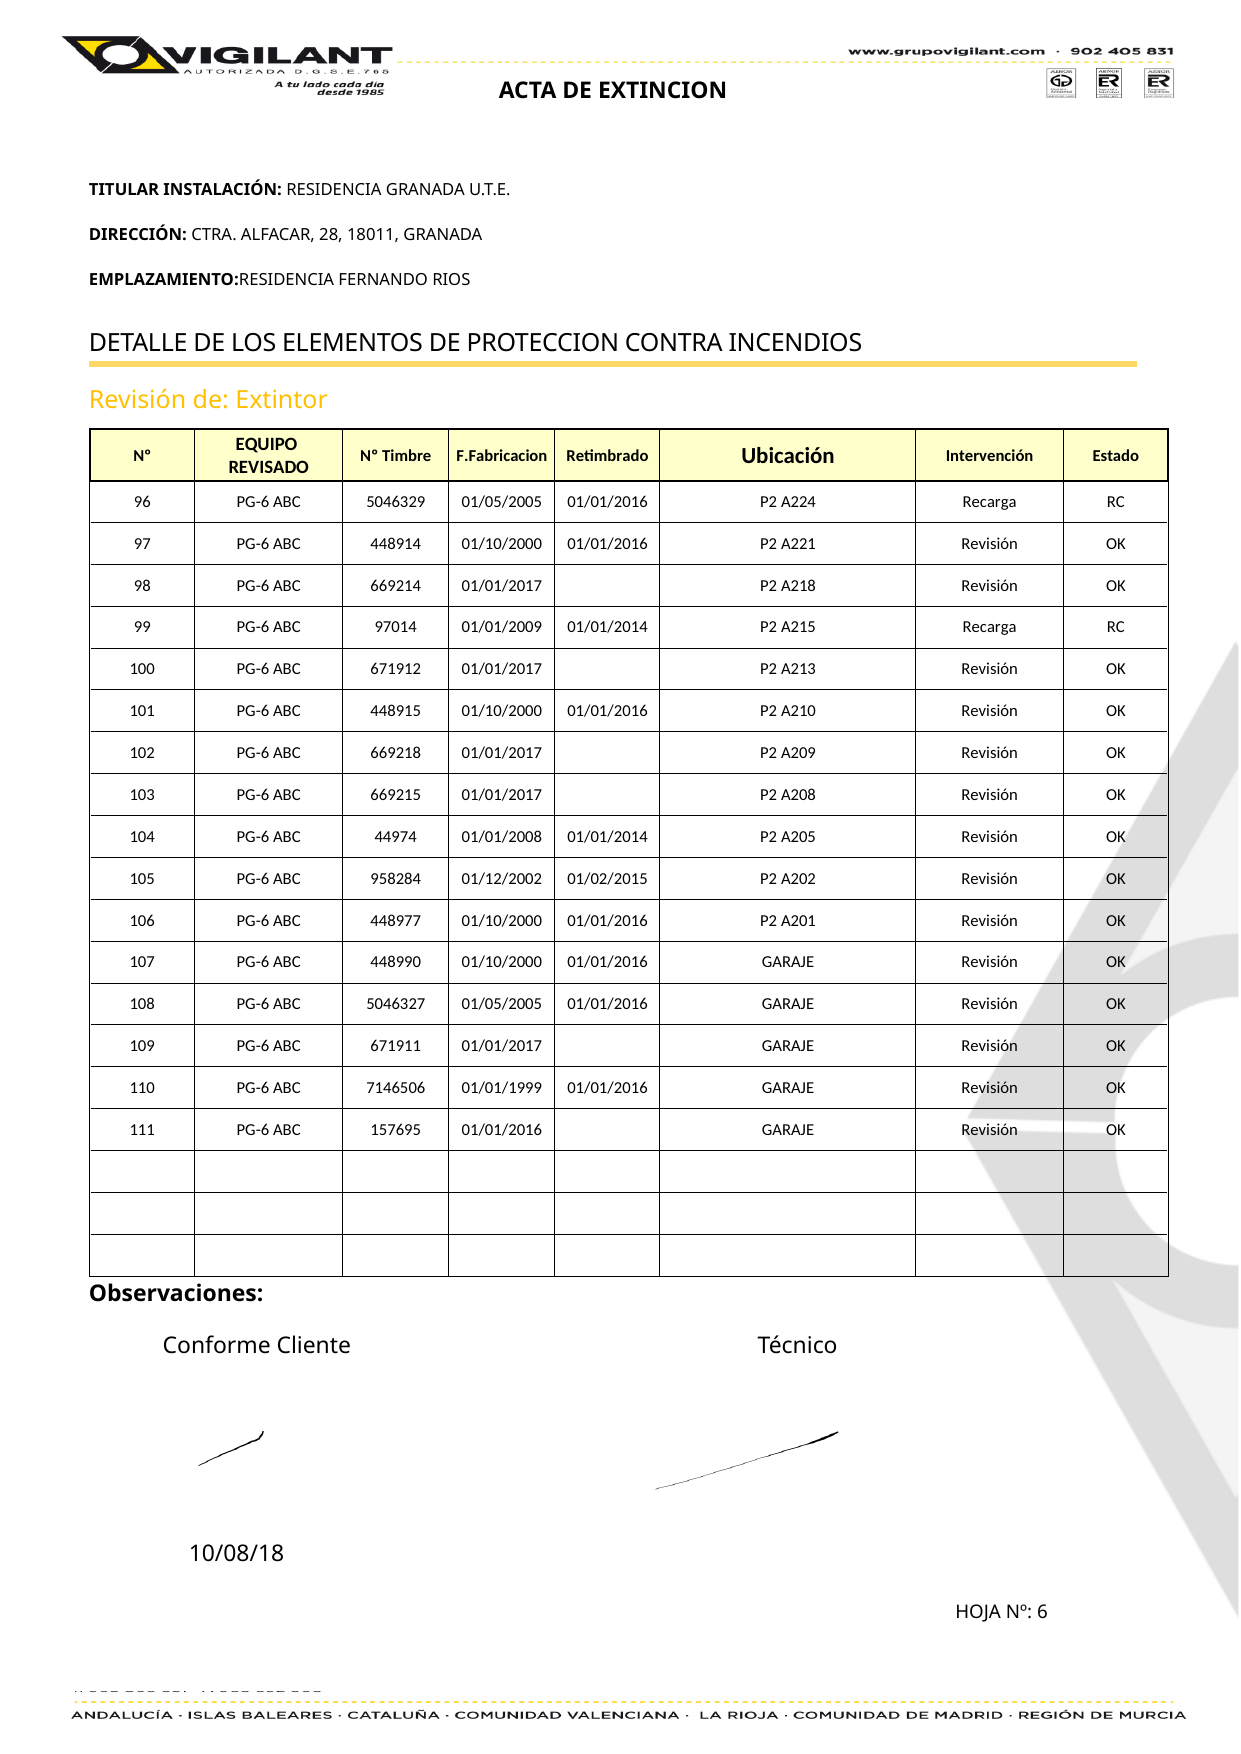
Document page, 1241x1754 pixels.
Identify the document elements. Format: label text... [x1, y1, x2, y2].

table_cell [555, 1151, 659, 1192]
table_cell Revisión [916, 565, 1063, 606]
table_cell 01/01/2016 [555, 984, 659, 1024]
table_cell [343, 1193, 448, 1234]
table_cell 01/01/2016 [555, 690, 659, 731]
table_cell 103 [90, 773, 194, 815]
table_cell P2 A205 [660, 816, 915, 857]
table_cell Revisión [916, 942, 1063, 982]
table_cell PG-6 ABC [195, 816, 342, 857]
table_cell OK [1064, 773, 1168, 815]
table_cell 101 [90, 689, 194, 731]
table_cell [916, 1235, 1063, 1276]
table_header F.Fabricacion [449, 430, 554, 480]
table_cell 98 [90, 564, 194, 606]
text Conforme Cliente Técnico [89, 1329, 1137, 1360]
table_cell 01/01/2016 [555, 523, 659, 564]
table_cell OK [1064, 941, 1168, 982]
table_cell 01/01/2016 [555, 1067, 659, 1108]
table_cell 107 [90, 941, 194, 982]
table_cell OK [1064, 648, 1168, 689]
table_cell Revisión [916, 1025, 1063, 1066]
table_cell PG-6 ABC [195, 1109, 342, 1150]
table_cell OK [1064, 899, 1168, 941]
table_cell 01/01/1999 [449, 1067, 554, 1108]
table_cell OK [1064, 1108, 1168, 1150]
table_cell [555, 649, 659, 689]
table_cell GARAJE [660, 942, 915, 982]
table_cell 01/12/2002 [449, 858, 554, 899]
text DIRECCIÓN: CTRA. ALFACAR, 28, 18011, GRANADA [89, 223, 1137, 245]
table_cell 157695 [343, 1109, 448, 1150]
table_cell 01/01/2008 [449, 816, 554, 857]
table_cell P2 A201 [660, 900, 915, 941]
table_header Estado [1064, 430, 1167, 480]
table_cell PG-6 ABC [195, 690, 342, 731]
table_cell PG-6 ABC [195, 858, 342, 899]
table_cell 102 [90, 731, 194, 773]
table_cell P2 A221 [660, 523, 915, 564]
table_cell P2 A202 [660, 858, 915, 899]
table_cell PG-6 ABC [195, 1025, 342, 1066]
table_cell Recarga [916, 607, 1063, 647]
table_cell [555, 774, 659, 815]
table_cell 109 [90, 1024, 194, 1066]
table_cell [1064, 1192, 1168, 1234]
table_cell PG-6 ABC [195, 1067, 342, 1108]
table_cell 104 [90, 815, 194, 857]
table_cell 01/10/2000 [449, 900, 554, 941]
table_cell 01/01/2014 [555, 607, 659, 647]
table_cell OK [1064, 1066, 1168, 1108]
table_header Retimbrado [555, 430, 659, 480]
table_cell 01/01/2016 [555, 900, 659, 941]
table_cell [660, 1151, 915, 1192]
table_cell [555, 565, 659, 606]
table_cell 105 [90, 857, 194, 899]
table_cell 5046329 [343, 482, 448, 522]
table_cell RC [1064, 482, 1168, 522]
table_cell [1064, 1150, 1168, 1192]
table_cell Revisión [916, 1109, 1063, 1150]
table_cell 01/01/2017 [449, 565, 554, 606]
table_cell Revisión [916, 523, 1063, 564]
table_cell Revisión [916, 732, 1063, 773]
table_cell [660, 1193, 915, 1234]
table_cell [449, 1193, 554, 1234]
table_cell 108 [90, 983, 194, 1024]
table_cell PG-6 ABC [195, 523, 342, 564]
table_cell [916, 1193, 1063, 1234]
table_cell P2 A213 [660, 649, 915, 689]
table_cell 96 [90, 482, 194, 522]
table_cell GARAJE [660, 1109, 915, 1150]
table_cell Revisión [916, 690, 1063, 731]
table_cell 97 [90, 522, 194, 564]
table_cell [555, 1109, 659, 1150]
subtitle Revisión de: Extintor [89, 382, 1137, 416]
table_cell [1064, 1234, 1168, 1276]
table_cell 01/01/2017 [449, 649, 554, 689]
table_cell 448990 [343, 942, 448, 982]
table_cell OK [1064, 815, 1168, 857]
table_cell 448914 [343, 523, 448, 564]
table_header Nº Timbre [343, 430, 448, 480]
table_cell GARAJE [660, 984, 915, 1024]
table_cell [555, 732, 659, 773]
table_cell 44974 [343, 816, 448, 857]
table_cell 01/01/2017 [449, 1025, 554, 1066]
subtitle DETALLE DE LOS ELEMENTOS DE PROTECCION CONTRA INCENDIOS [89, 325, 1137, 361]
text TITULAR INSTALACIÓN: RESIDENCIA GRANADA U.T.E. [89, 177, 1137, 200]
table_cell Revisión [916, 816, 1063, 857]
table_cell P2 A209 [660, 732, 915, 773]
table_cell 671911 [343, 1025, 448, 1066]
table_header EQUIPO REVISADO [195, 430, 342, 480]
table_cell GARAJE [660, 1025, 915, 1066]
table_cell [343, 1235, 448, 1276]
table_cell 5046327 [343, 984, 448, 1024]
table_cell OK [1064, 731, 1168, 773]
table_cell 671912 [343, 649, 448, 689]
table_cell 669215 [343, 774, 448, 815]
table_cell 99 [90, 606, 194, 647]
table_cell Revisión [916, 900, 1063, 941]
picture [14, 0, 1241, 1753]
table_cell 01/01/2017 [449, 774, 554, 815]
table_cell 669218 [343, 732, 448, 773]
table_cell OK [1064, 522, 1168, 564]
table_cell P2 A208 [660, 774, 915, 815]
table_cell Recarga [916, 482, 1063, 522]
table_cell 01/05/2005 [449, 984, 554, 1024]
table_cell GARAJE [660, 1067, 915, 1108]
table_cell OK [1064, 857, 1168, 899]
table_cell PG-6 ABC [195, 649, 342, 689]
table_cell [916, 1151, 1063, 1192]
table_cell OK [1064, 689, 1168, 731]
table_cell P2 A224 [660, 482, 915, 522]
table_header Intervención [916, 430, 1063, 480]
table_cell PG-6 ABC [195, 774, 342, 815]
table_cell [90, 1192, 194, 1234]
table_cell Revisión [916, 1067, 1063, 1108]
table_cell 111 [90, 1108, 194, 1150]
table_cell Revisión [916, 774, 1063, 815]
table_cell 448977 [343, 900, 448, 941]
table_header Ubicación [660, 430, 915, 480]
table_cell [555, 1193, 659, 1234]
table_cell OK [1064, 564, 1168, 606]
table_cell PG-6 ABC [195, 732, 342, 773]
table_cell 01/10/2000 [449, 942, 554, 982]
table_cell 01/01/2017 [449, 732, 554, 773]
table_cell PG-6 ABC [195, 607, 342, 647]
table_cell 106 [90, 899, 194, 941]
table_cell RC [1064, 606, 1168, 647]
table_cell P2 A210 [660, 690, 915, 731]
table_cell 100 [90, 648, 194, 689]
text Observaciones: [89, 1277, 1137, 1308]
table_cell [555, 1025, 659, 1066]
table_cell P2 A215 [660, 607, 915, 647]
table_cell [90, 1234, 194, 1276]
table_cell Revisión [916, 858, 1063, 899]
table_cell [90, 1150, 194, 1192]
table_cell 01/01/2009 [449, 607, 554, 647]
table_cell OK [1064, 983, 1168, 1024]
table_cell PG-6 ABC [195, 482, 342, 522]
table_cell 01/01/2016 [555, 482, 659, 522]
table_cell 01/10/2000 [449, 690, 554, 731]
table_cell 958284 [343, 858, 448, 899]
table_cell 01/01/2016 [555, 942, 659, 982]
table_cell [343, 1151, 448, 1192]
table_cell 97014 [343, 607, 448, 647]
table_cell [660, 1235, 915, 1276]
table_cell P2 A218 [660, 565, 915, 606]
table_cell [195, 1235, 342, 1276]
table_cell Revisión [916, 649, 1063, 689]
table_cell [449, 1151, 554, 1192]
table_cell [449, 1235, 554, 1276]
table_cell 01/10/2000 [449, 523, 554, 564]
table_cell PG-6 ABC [195, 565, 342, 606]
table_cell 01/01/2014 [555, 816, 659, 857]
table_cell OK [1064, 1024, 1168, 1066]
table_cell PG-6 ABC [195, 942, 342, 982]
table_cell 669214 [343, 565, 448, 606]
table_cell 01/01/2016 [449, 1109, 554, 1150]
table_cell Revisión [916, 984, 1063, 1024]
table_cell 7146506 [343, 1067, 448, 1108]
table_cell 01/05/2005 [449, 482, 554, 522]
table_cell 01/02/2015 [555, 858, 659, 899]
table_cell 110 [90, 1066, 194, 1108]
table_cell [195, 1193, 342, 1234]
table_cell PG-6 ABC [195, 984, 342, 1024]
text 10/08/18 [89, 1537, 1137, 1568]
table_header Nº [91, 430, 194, 480]
text EMPLAZAMIENTO:RESIDENCIA FERNANDO RIOS [89, 268, 1137, 291]
table_cell [555, 1235, 659, 1276]
table_cell [195, 1151, 342, 1192]
table_cell 448915 [343, 690, 448, 731]
table_cell PG-6 ABC [195, 900, 342, 941]
